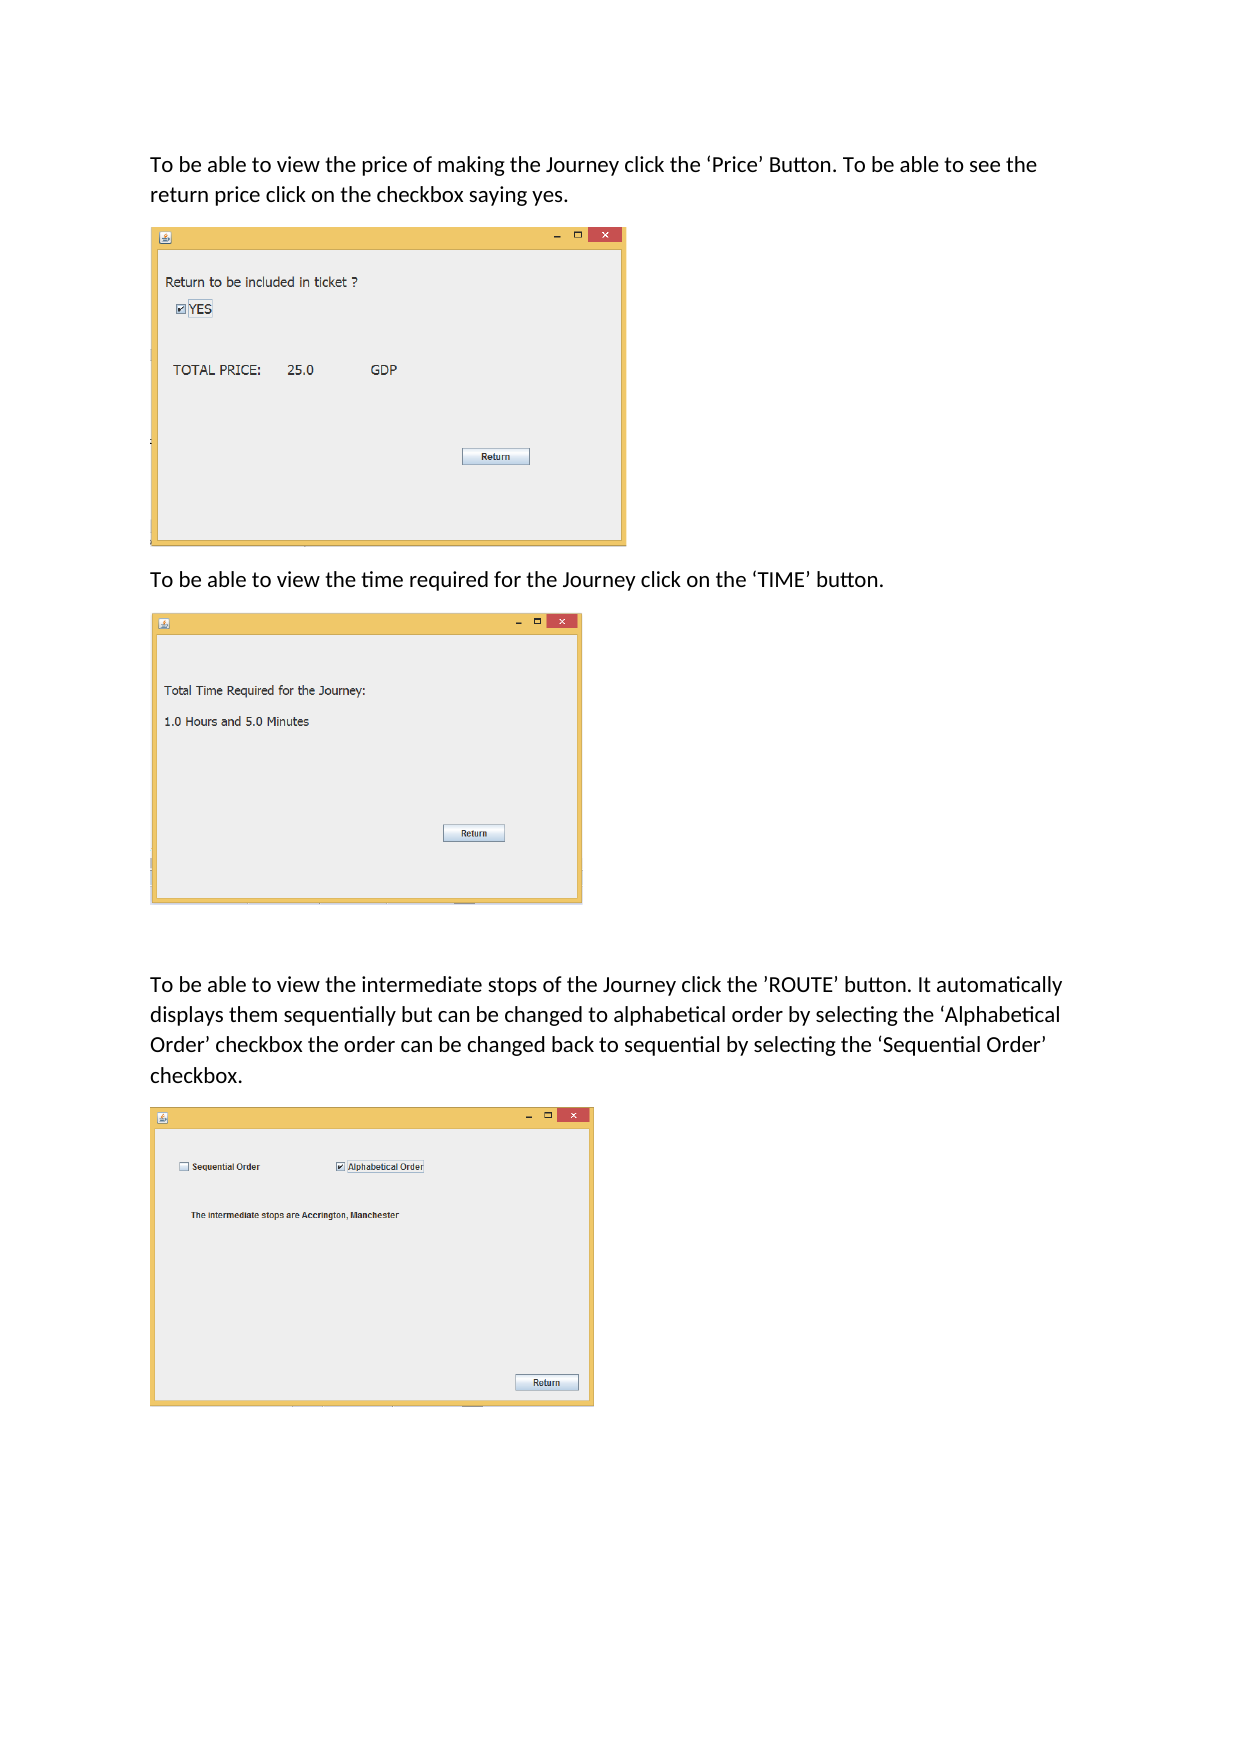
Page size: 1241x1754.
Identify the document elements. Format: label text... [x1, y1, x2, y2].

text To be able to view the price of making the Journey click the ‘Price’ Button. To be able to see the return price click on the checkbox saying yes. [150, 150, 1090, 208]
picture [150, 227, 627, 547]
picture [150, 612, 583, 905]
picture [150, 1107, 594, 1407]
text To be able to view the intermediate stops of the Journey click the ’ROUTE’ button. It automatically displays them sequentially but can be changed to alphabetical order by selecting the ‘Alphabetical Order’ checkbox the order can be changed back to sequential by selecting the ‘Sequential Order’ checkbox. [150, 970, 1090, 1089]
text To be able to view the time required for the Journey click on the ‘TIME’ button. [150, 565, 1090, 593]
